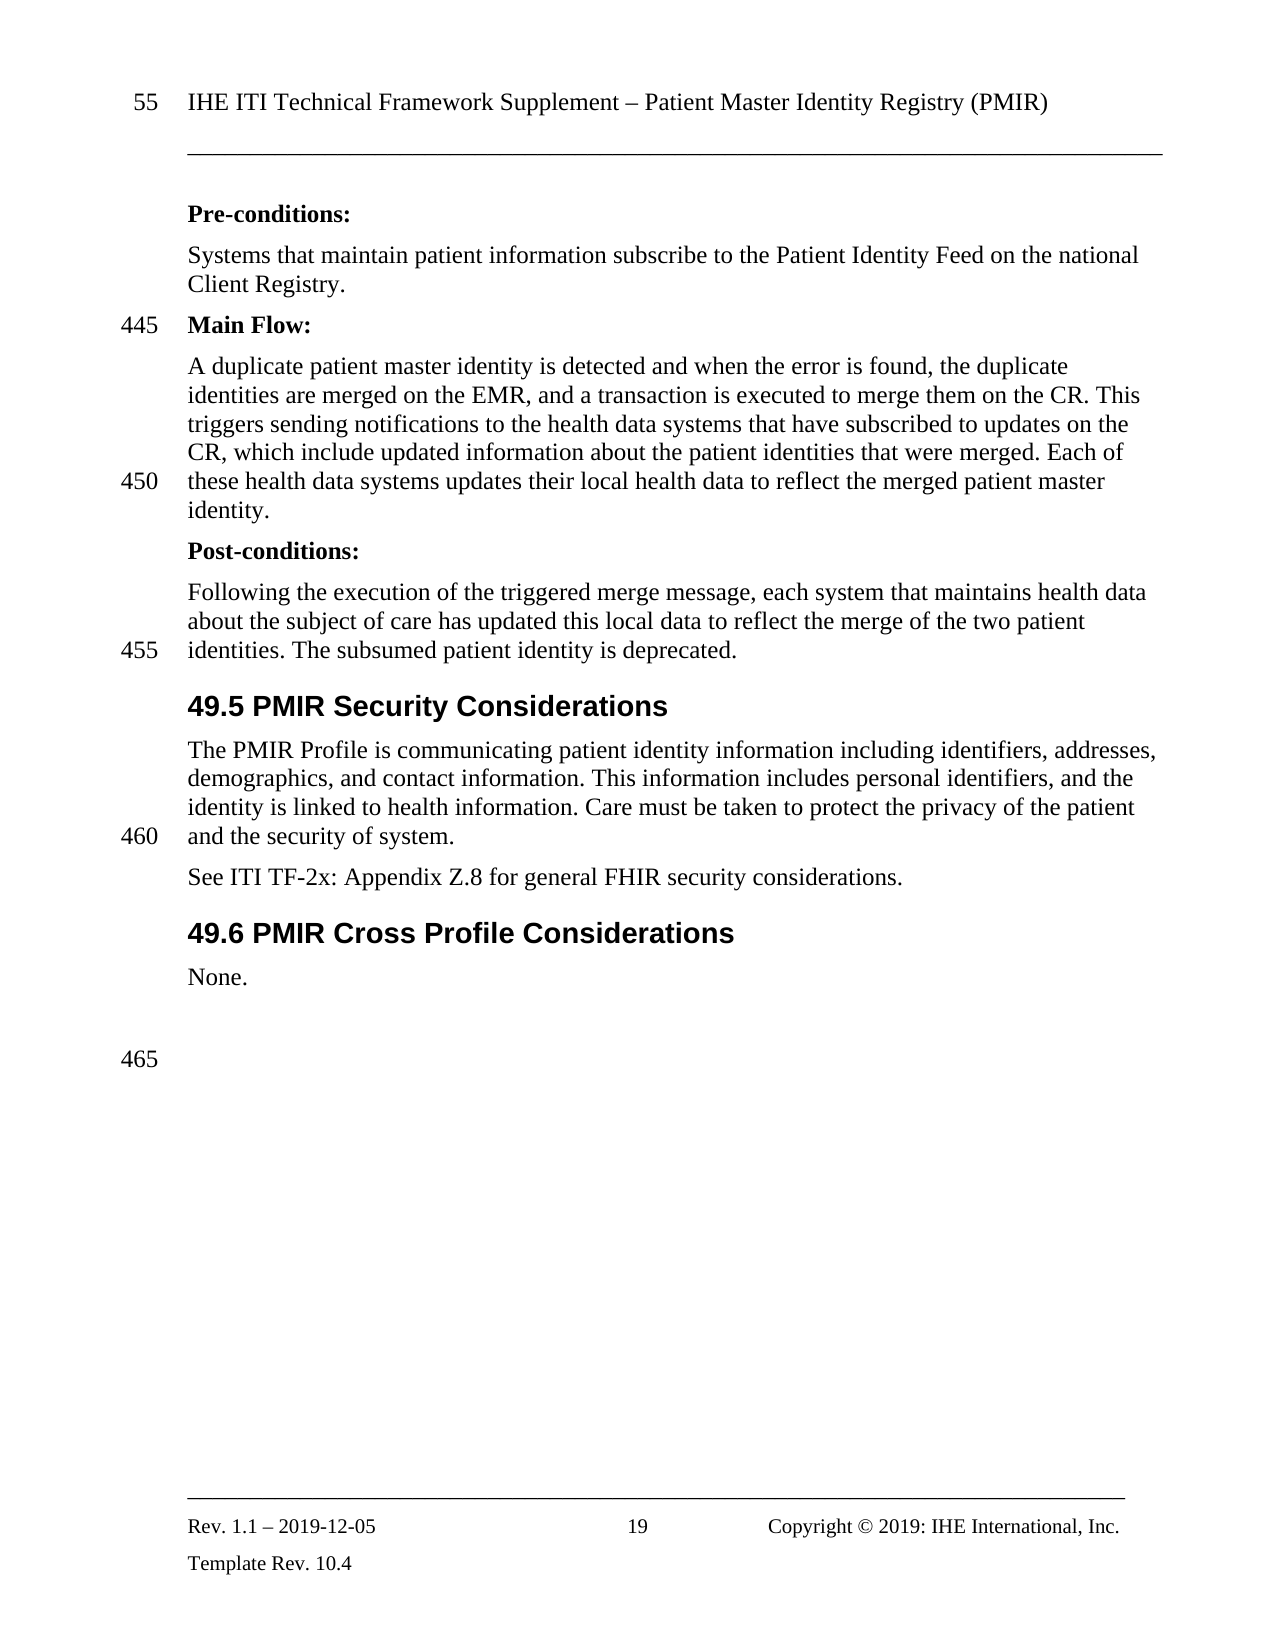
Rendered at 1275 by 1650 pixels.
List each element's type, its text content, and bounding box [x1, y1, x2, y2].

subtitle 49.5 PMIR Security Considerations [187, 689, 1162, 722]
text Post-conditions: [187, 536, 1162, 565]
text Main Flow: [187, 310, 1162, 339]
subtitle 49.6 PMIR Cross Profile Considerations [187, 916, 1162, 949]
text Following the execution of the triggered merge message, each system that maintains health data about the subject of care has updated this local data to reflect the merge of the two patient identities. The subsumed patient identity is deprecated. [187, 577, 1162, 664]
text Pre-conditions: [187, 199, 1162, 227]
text A duplicate patient master identity is detected and when the error is found, the duplicate identities are merged on the EMR, and a transaction is executed to merge them on the CR. This triggers sending notifications to the health data systems that have subscribed to updates on the CR, which include updated information about the patient identities that were merged. Each of these health data systems updates their local health data to reflect the merged patient master identity. [187, 351, 1162, 524]
text Systems that maintain patient information subscribe to the Patient Identity Feed on the national Client Registry. [187, 240, 1162, 297]
text The PMIR Profile is communicating patient identity information including identifiers, addresses, demographics, and contact information. This information includes personal identifiers, and the identity is linked to health information. Care must be taken to protect the privacy of the patient and the security of system. [187, 735, 1162, 850]
text None. [187, 962, 1162, 991]
text See ITI TF-2x: Appendix Z.8 for general FHIR security considerations. [187, 862, 1162, 891]
